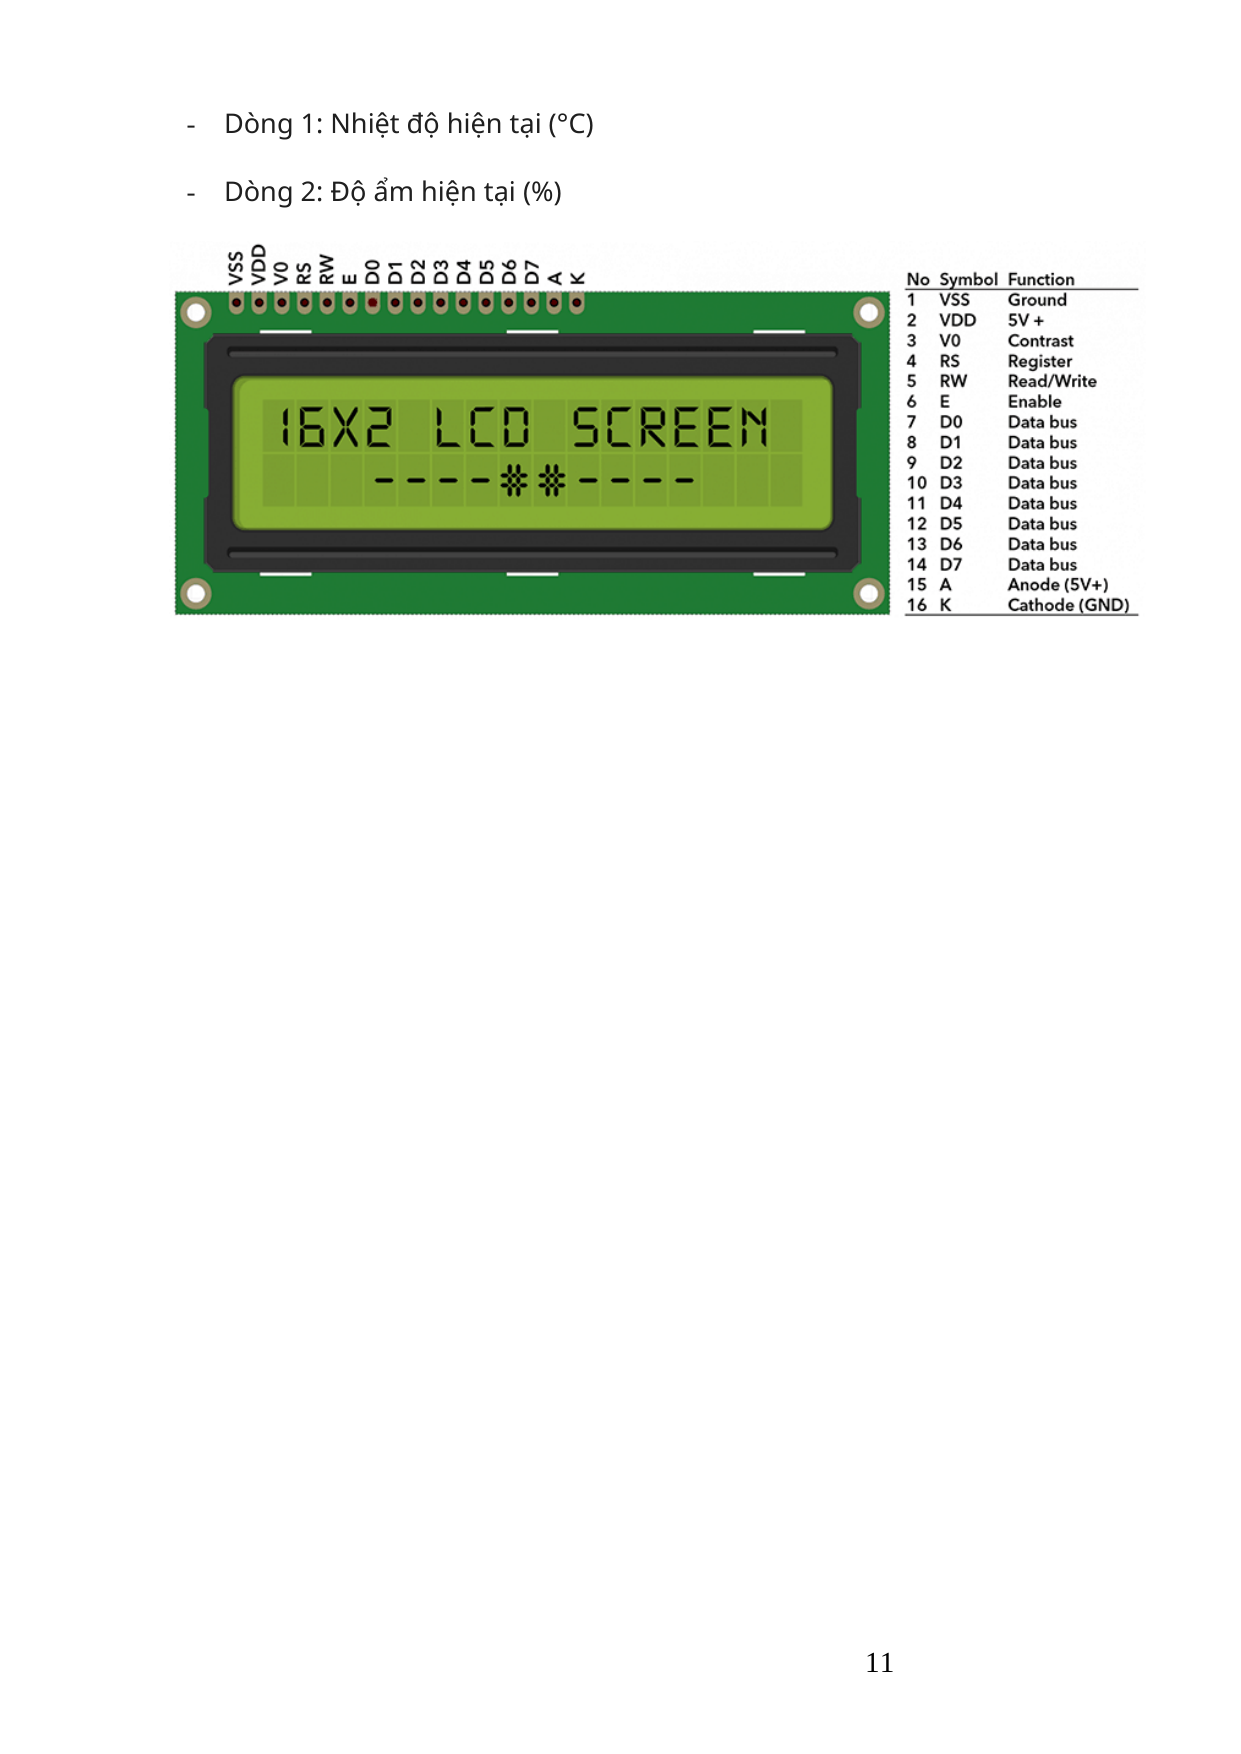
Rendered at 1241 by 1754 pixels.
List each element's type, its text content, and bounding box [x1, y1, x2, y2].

list Dòng 2: Độ ẩm hiện tại (%) [186, 173, 1165, 210]
list Dòng 1: Nhiệt độ hiện tại (°C) [186, 105, 1165, 142]
picture [168, 240, 1147, 621]
